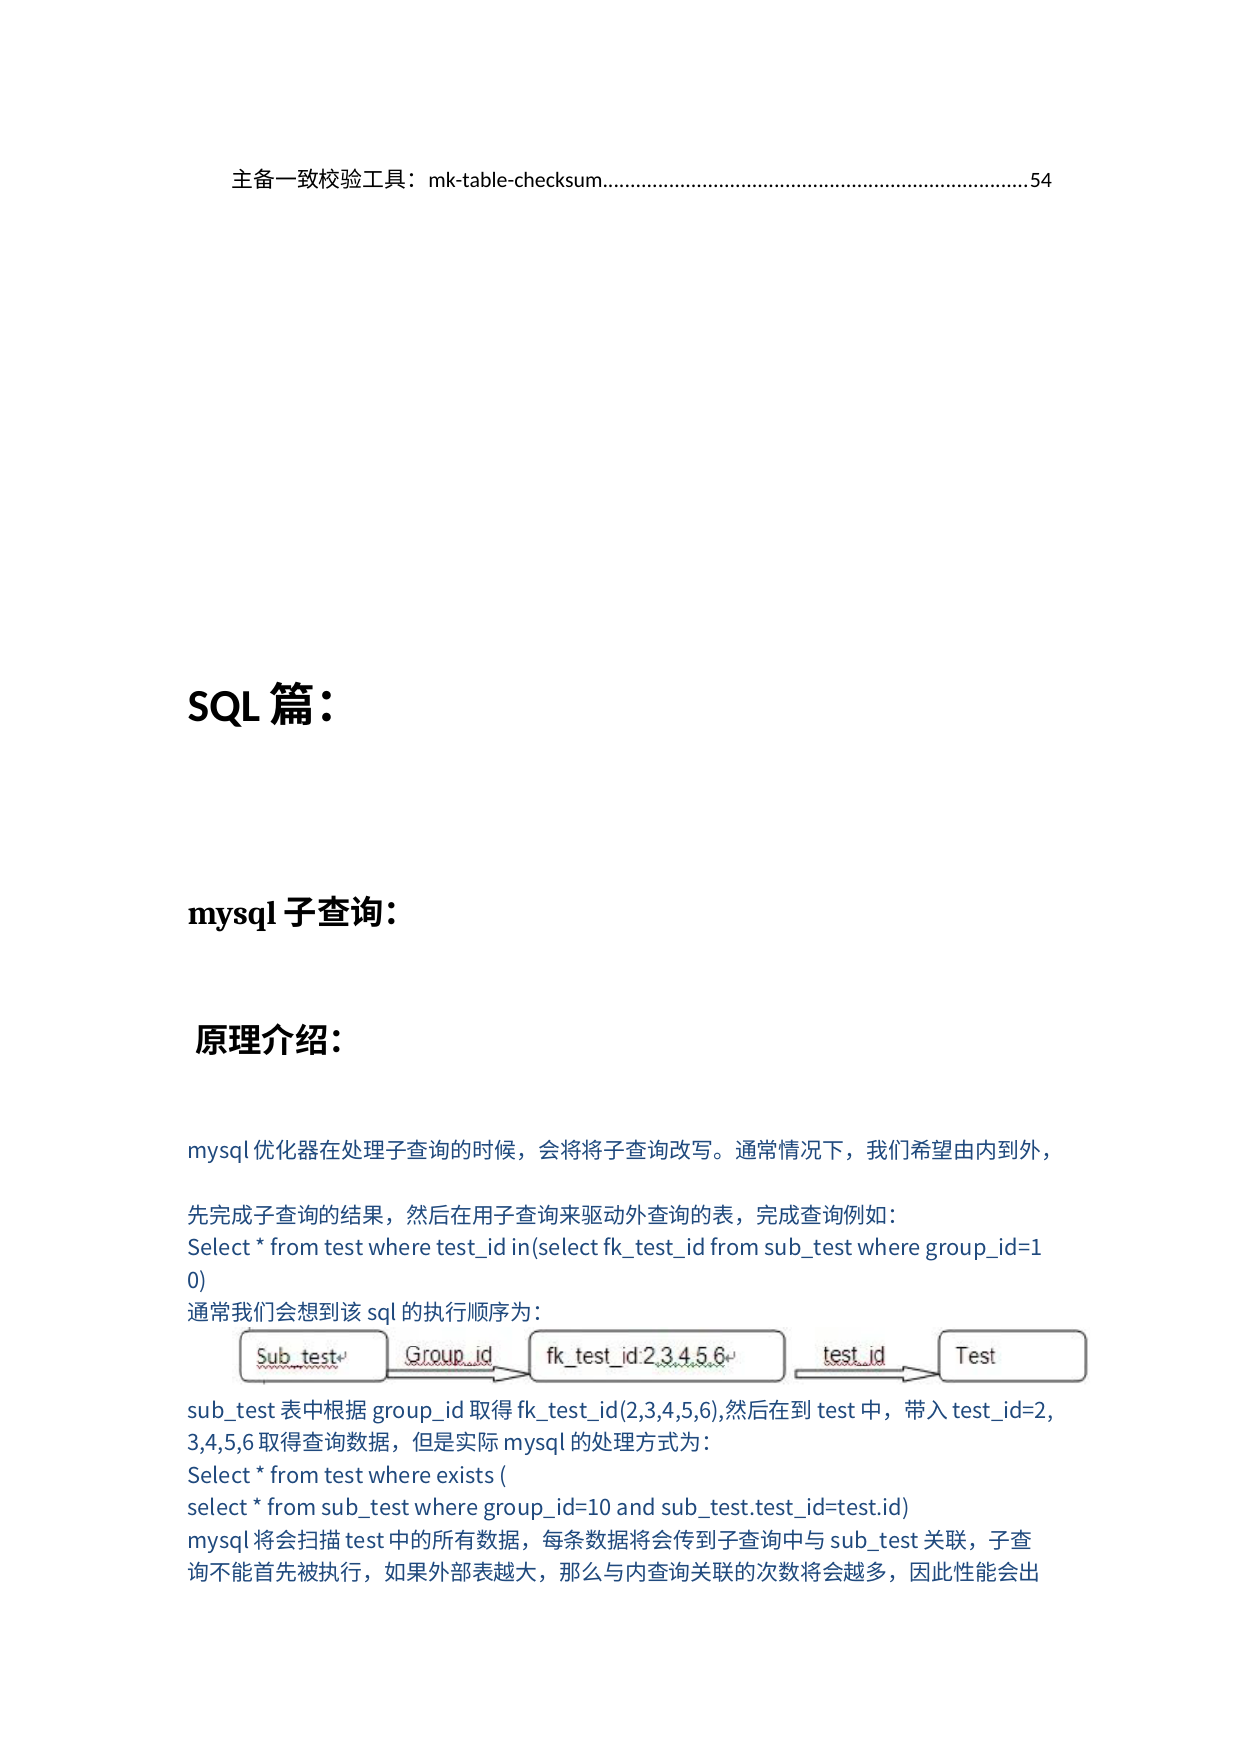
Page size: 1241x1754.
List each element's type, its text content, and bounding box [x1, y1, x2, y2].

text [187, 1522, 1053, 1587]
text mysql优化器在处理子查询的时候，会将将子查询改写。通常情况下，我们希望由内到外， [187, 1132, 1053, 1197]
text select * from sub_test where group_id=10 and sub_test.test_id=test.id) [187, 1490, 1053, 1522]
subtitle 原理介绍： [187, 1005, 1053, 1070]
text Select * from test where test_id in(select fk_test_id from sub_test where group_id=10) [187, 1230, 1053, 1295]
text Select * from test where exists ( [187, 1457, 1053, 1490]
subtitle mysql子查询： [187, 878, 1053, 943]
text 先完成子查询的结果，然后在用子查询来驱动外查询的表，完成查询例如： [187, 1197, 1053, 1230]
picture [225, 1327, 1091, 1385]
subtitle SQL篇： [187, 652, 1053, 750]
text 通常我们会想到该sql的执行顺序为： [187, 1295, 1053, 1327]
text sub_test表中根据group_id取得fk_test_id(2,3,4,5,6),然后在到test中，带入test_id=2,3,4,5,6取得查询数据，但是实际mysql的处理方式为： [187, 1392, 1053, 1457]
